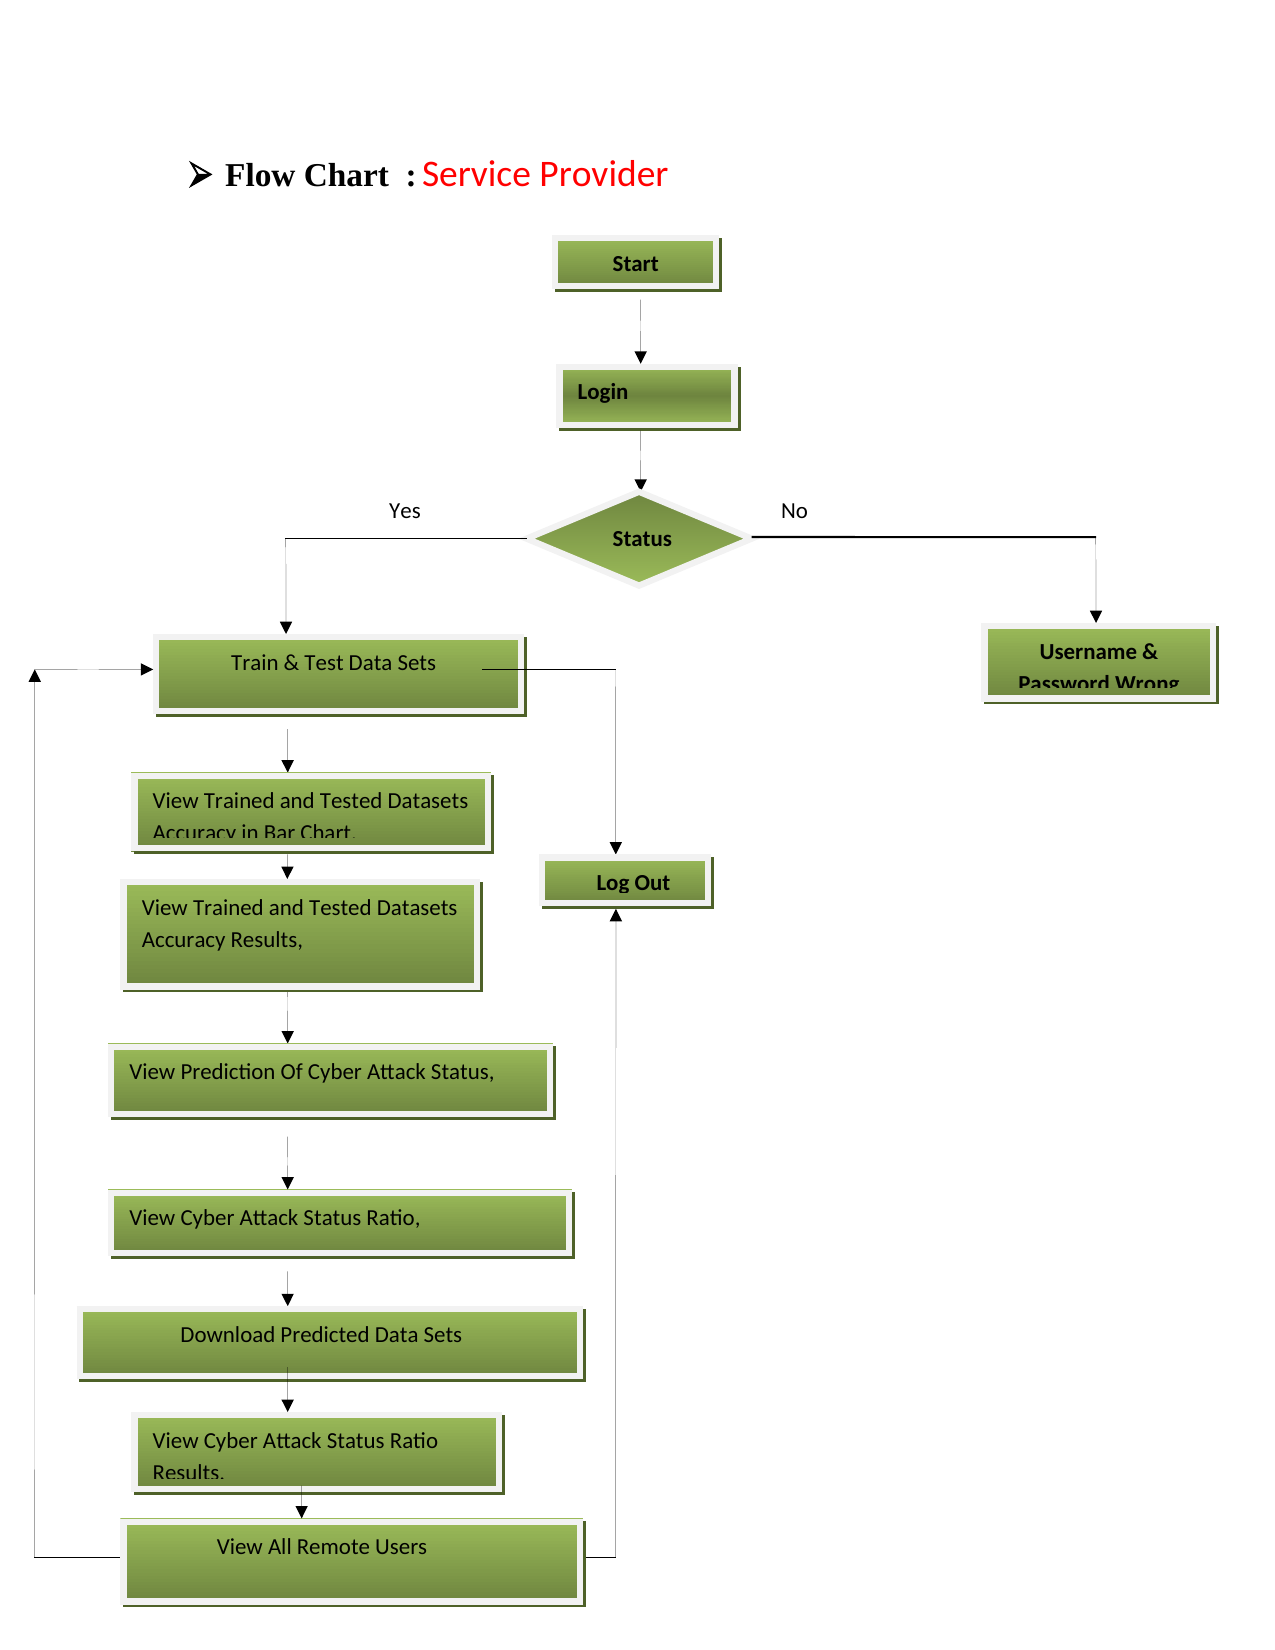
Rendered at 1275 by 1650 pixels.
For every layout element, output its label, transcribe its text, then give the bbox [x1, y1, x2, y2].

list Flow Chart : Service Provider [187, 150, 1125, 196]
text Yes No [660, 496, 1125, 524]
text Yes No [150, 496, 618, 524]
